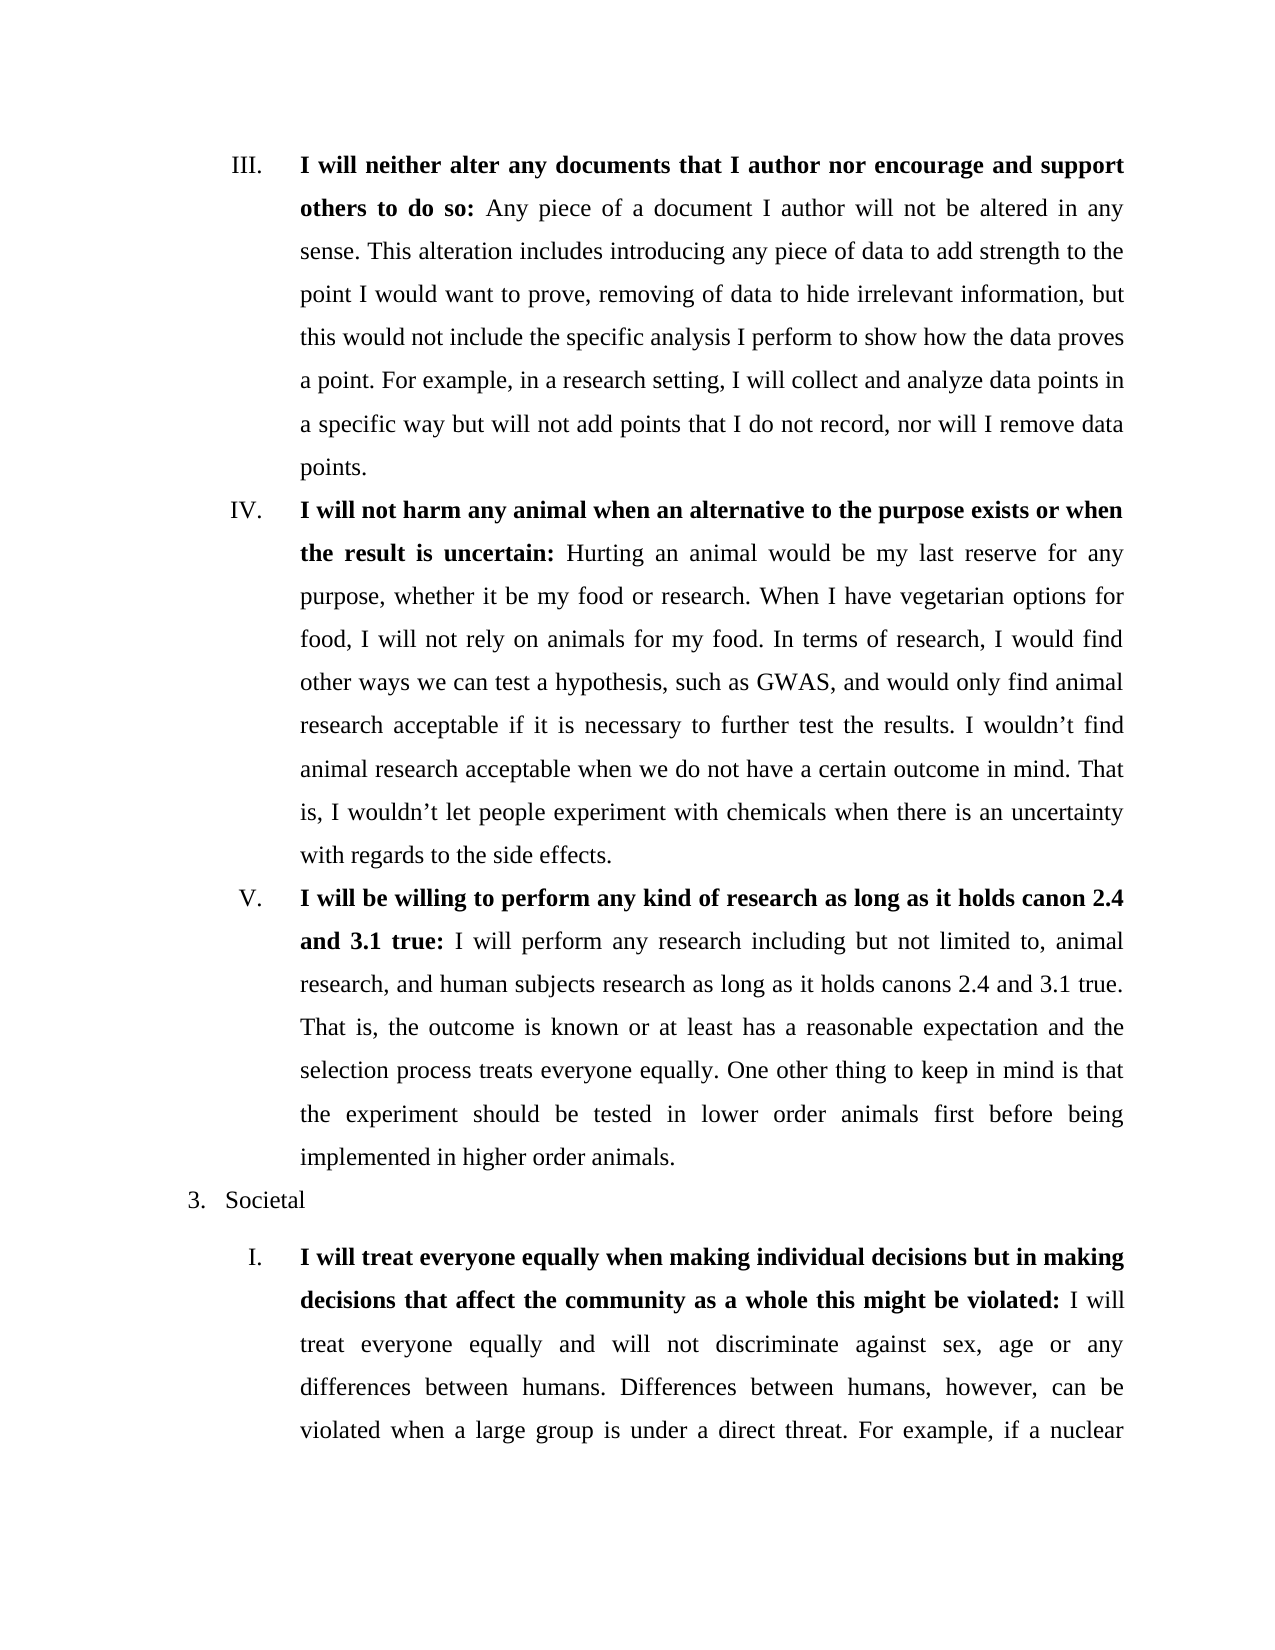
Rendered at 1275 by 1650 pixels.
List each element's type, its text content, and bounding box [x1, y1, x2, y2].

list Societal [187, 1185, 1125, 1214]
list I will be willing to perform any kind of research as long as it holds canon 2.4 and 3.1 true: I will perform any research including but not limited to, animal research, and human subjects research as long as it holds canons 2.4 and 3.1 true. That is, the outcome is known or at least has a reasonable expectation and the selection process treats everyone equally. One other thing to keep in mind is that the experiment should be tested in lower order animals first before being implemented in higher order animals. [262, 883, 1125, 1171]
list I will neither alter any documents that I author nor encourage and support others to do so: Any piece of a document I author will not be altered in any sense. This alteration includes introducing any piece of data to add strength to the point I would want to prove, removing of data to hide irrelevant information, but this would not include the specific analysis I perform to show how the data proves a point. For example, in a research setting, I will collect and analyze data points in a specific way but will not add points that I do not record, nor will I remove data points. [262, 150, 1125, 481]
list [262, 1242, 1125, 1444]
list I will not harm any animal when an alternative to the purpose exists or when the result is uncertain: Hurting an animal would be my last reserve for any purpose, whether it be my food or research. When I have vegetarian options for food, I will not rely on animals for my food. In terms of research, I would find other ways we can test a hypothesis, such as GWAS, and would only find animal research acceptable if it is necessary to further test the results. I wouldn’t find animal research acceptable when we do not have a certain outcome in mind. That is, I wouldn’t let people experiment with chemicals when there is an uncertainty with regards to the side effects. [262, 495, 1125, 869]
